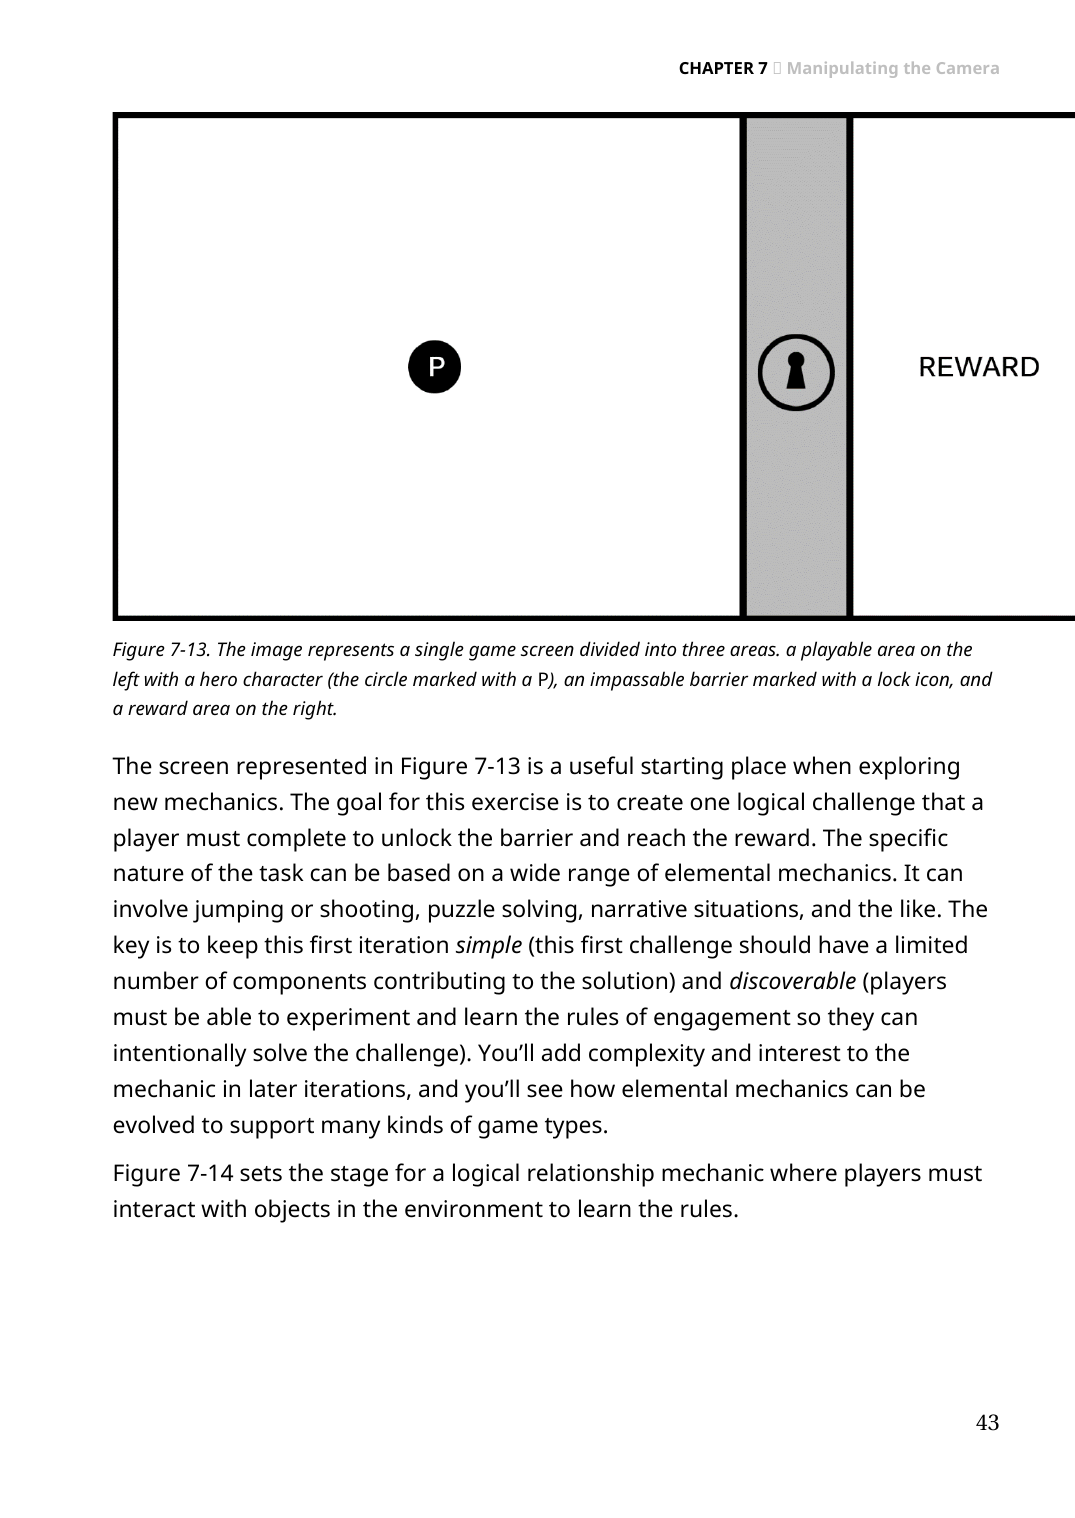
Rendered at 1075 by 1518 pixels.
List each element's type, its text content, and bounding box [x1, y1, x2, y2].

picture [112, 112, 1075, 621]
text Figure 7-14 sets the stage for a logical relationship mechanic where players must interact with objects in the environment to learn the rules. [112, 1157, 1000, 1224]
text The screen represented in Figure 7-13 is a useful starting place when exploring new mechanics. The goal for this exercise is to create one logical challenge that a player must complete to unlock the barrier and reach the reward. The specific nature of the task can be based on a wide range of elemental mechanics. It can involve jumping or shooting, puzzle solving, narrative situations, and the like. The key is to keep this first iteration simple (this first challenge should have a limited number of components contributing to the solution) and discoverable (players must be able to experiment and learn the rules of engagement so they can intentionally solve the challenge). You’ll add complexity and interest to the mechanic in later iterations, and you’ll see how elemental mechanics can be evolved to support many kinds of game types. [112, 749, 1000, 1140]
text Figure 7-13. The image represents a single game screen divided into three areas. a playable area on the left with a hero character (the circle marked with a P), an impassable barrier marked with a lock icon, and a reward area on the right. [112, 637, 1000, 721]
